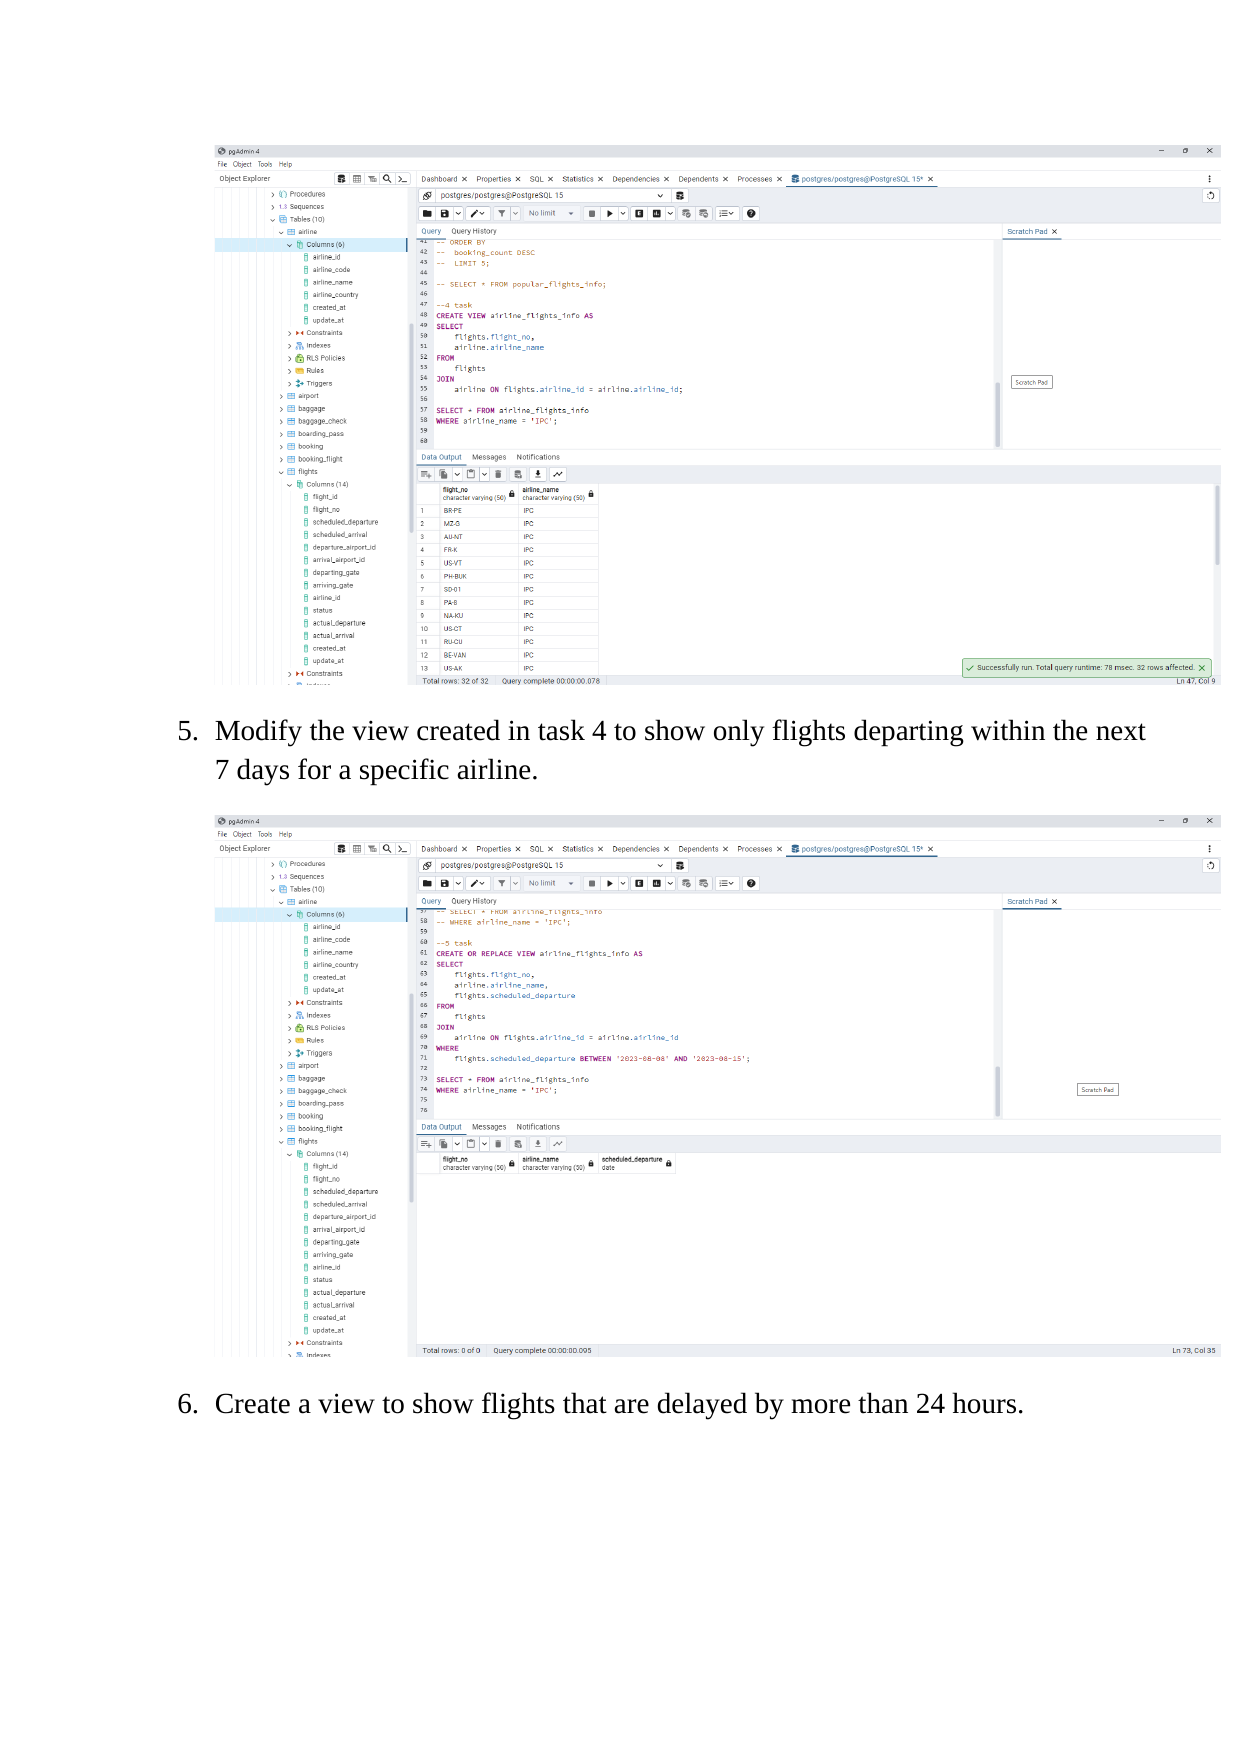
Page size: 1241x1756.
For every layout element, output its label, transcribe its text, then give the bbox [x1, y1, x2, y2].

list Create a view to show flights that are delayed by more than 24 hours. [177, 1386, 1146, 1419]
picture [214, 145, 1221, 685]
list Modify the view created in task 4 to show only flights departing within the next 7 days for a specific airline. [177, 713, 1146, 786]
picture [214, 815, 1221, 1357]
